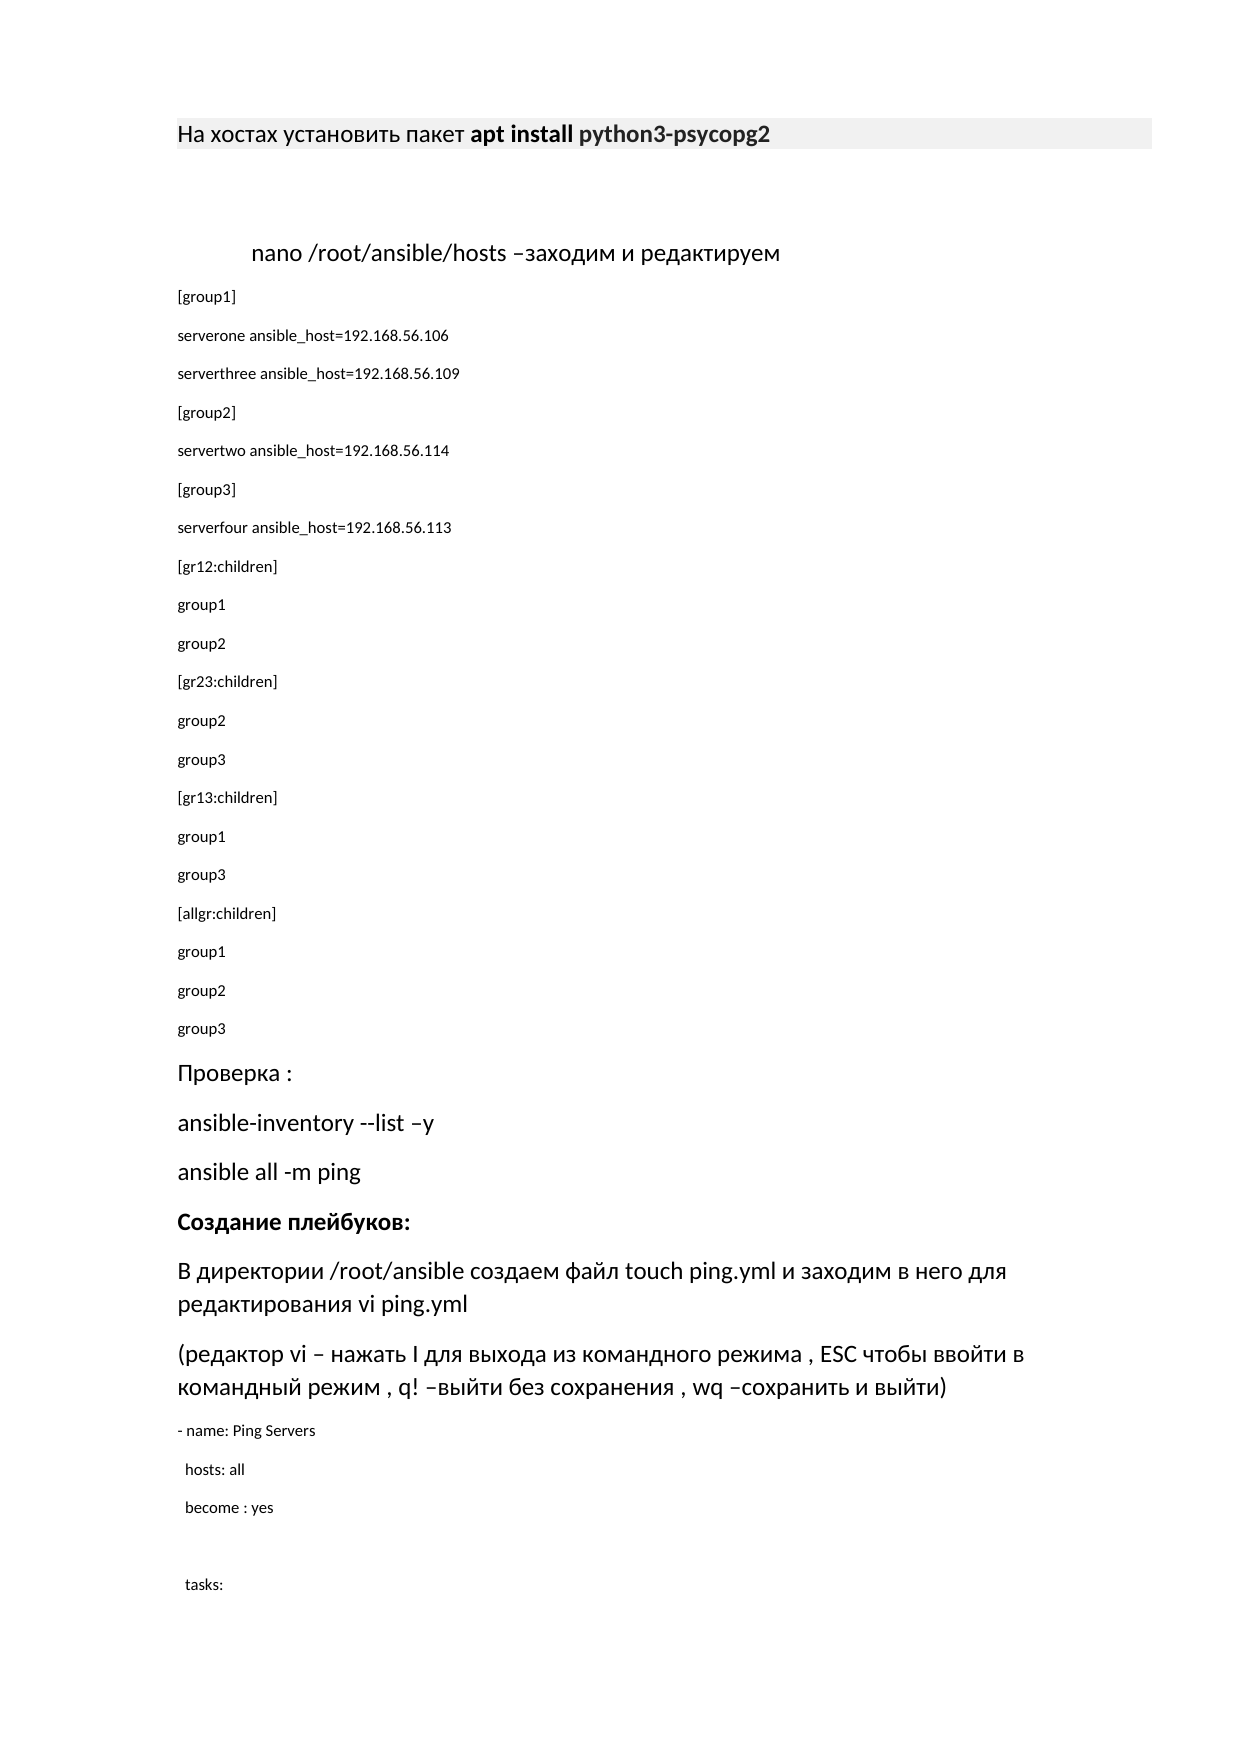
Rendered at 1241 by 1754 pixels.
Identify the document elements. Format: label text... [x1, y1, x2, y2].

text tasks: [177, 1575, 1152, 1595]
text group3 [177, 749, 1152, 769]
text ansible all -m ping [177, 1156, 1152, 1187]
text В директории /root/ansible создаем файл touch ping.yml и заходим в него для редактирования vi ping.yml [177, 1256, 1152, 1319]
text group1 [177, 826, 1152, 846]
text [group1] [177, 286, 1152, 307]
text group1 [177, 595, 1152, 615]
text group3 [177, 864, 1152, 885]
text serverthree ansible_host=192.168.56.109 [177, 363, 1152, 384]
text [gr12:children] [177, 556, 1152, 576]
text group2 [177, 633, 1152, 653]
text [gr13:children] [177, 787, 1152, 808]
text serverone ansible_host=192.168.56.106 [177, 325, 1152, 345]
text [group3] [177, 479, 1152, 499]
text servertwo ansible_host=192.168.56.114 [177, 441, 1152, 461]
text hosts: all [177, 1459, 1152, 1479]
text Проверка : [177, 1057, 1152, 1088]
text nano /root/ansible/hosts –заходим и редактируем [177, 237, 1152, 267]
text (редактор vi – нажать I для выхода из командного режима , ESC чтобы ввойти в командный режим , q! –выйти без сохранения , wq –сохранить и выйти) [177, 1338, 1152, 1401]
text [gr23:children] [177, 672, 1152, 692]
text ansible-inventory --list –y [177, 1107, 1152, 1137]
text serverfour ansible_host=192.168.56.113 [177, 518, 1152, 538]
text group1 [177, 942, 1152, 962]
text group2 [177, 980, 1152, 1000]
text На хостах установить пакет apt install python3-psycopg2 [177, 118, 1152, 149]
text group2 [177, 710, 1152, 731]
text become : yes [177, 1498, 1152, 1518]
text - name: Ping Servers [177, 1421, 1152, 1441]
text [allgr:children] [177, 903, 1152, 923]
text group3 [177, 1019, 1152, 1039]
text [group2] [177, 402, 1152, 422]
text Создание плейбуков: [177, 1206, 1152, 1236]
